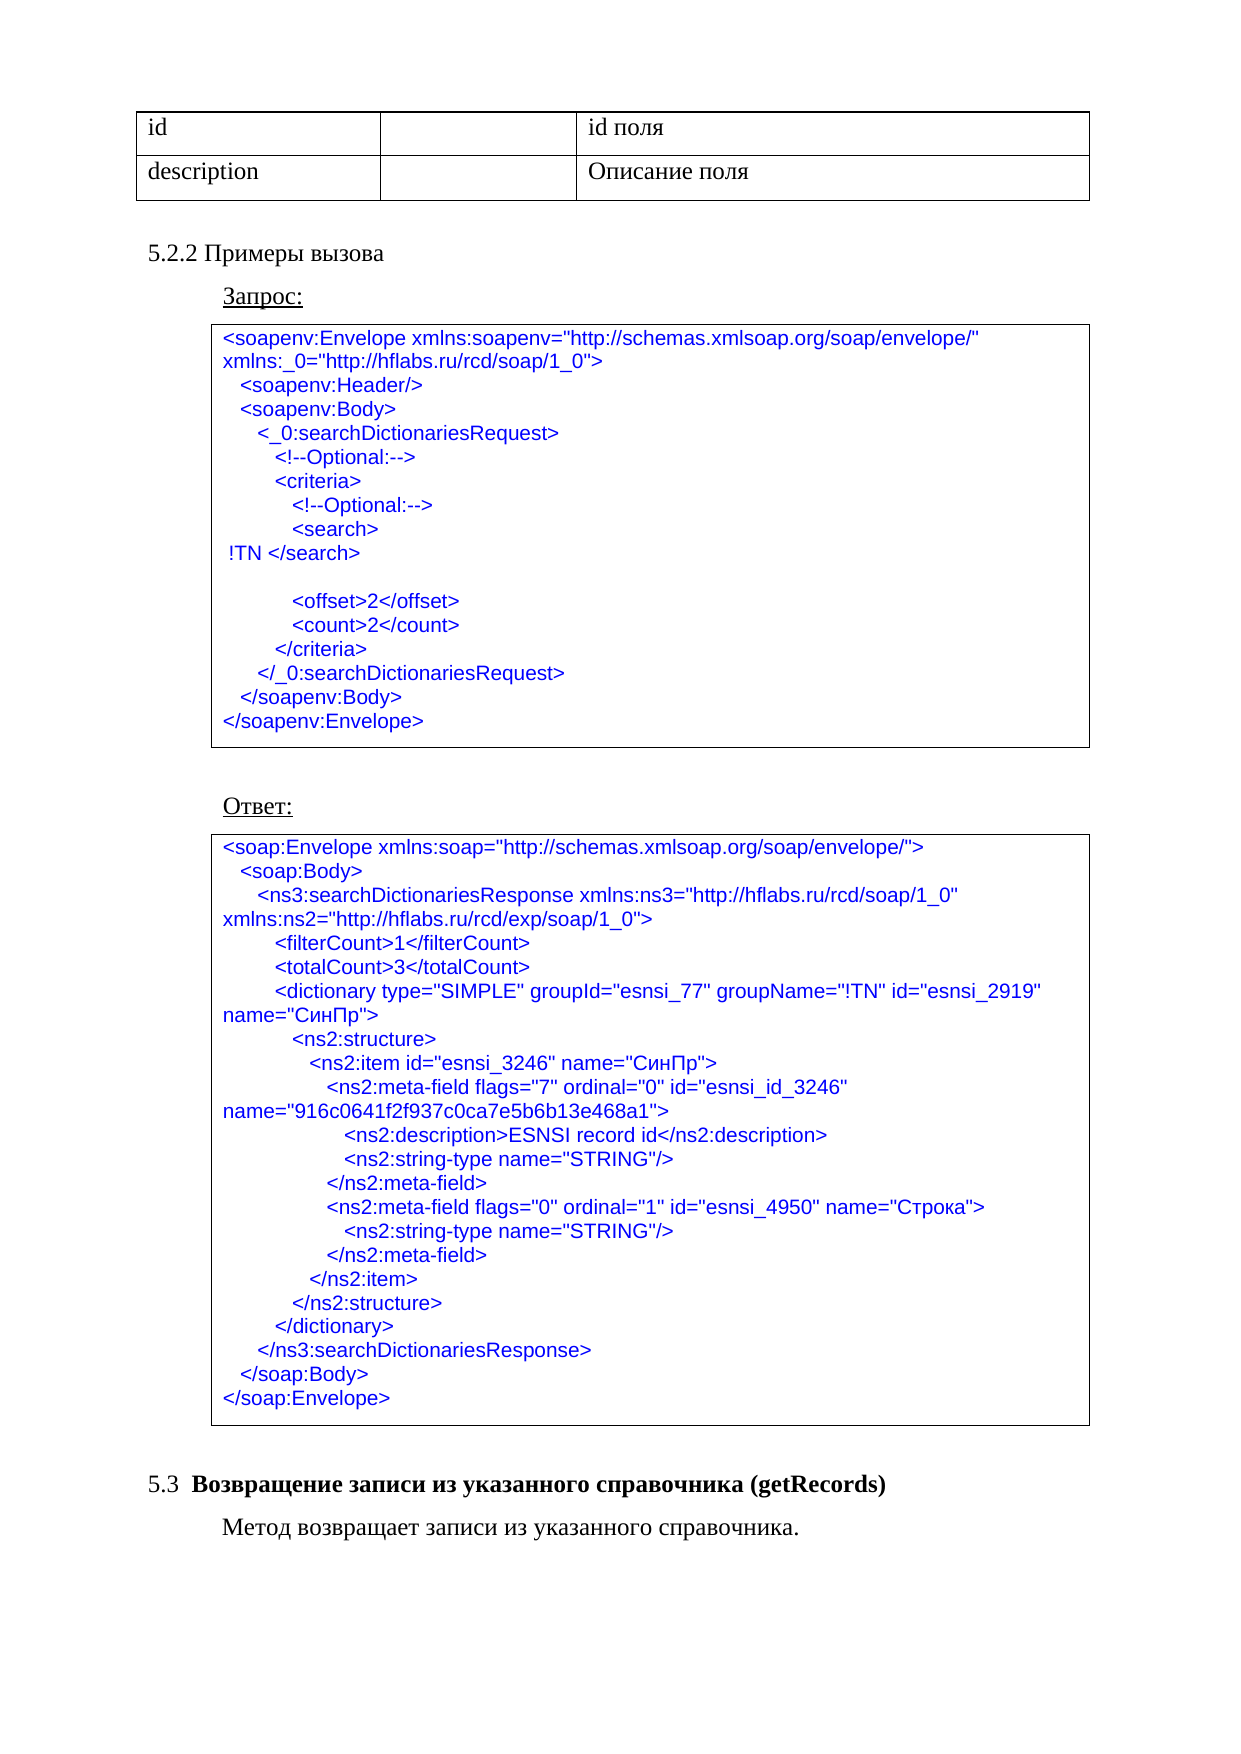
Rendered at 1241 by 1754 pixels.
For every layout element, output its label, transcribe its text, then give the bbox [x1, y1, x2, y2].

table_cell id поля [577, 113, 1089, 155]
text Ответ: [223, 791, 1078, 820]
table_cell Описание поля [577, 156, 1089, 199]
table_cell id [137, 113, 380, 155]
text Метод возвращает записи из указанного справочника. [148, 1512, 1078, 1541]
table_header <soap:Envelope xmlns:soap="http://schemas.xmlsoap.org/soap/envelope/"> <soap:Body> <ns3:searchDictionariesResponse xmlns:ns3="http://hflabs.ru/rcd/soap/1_0" xmlns:ns2="http://hflabs.ru/rcd/exp/soap/1_0"> <filterCount>1</filterCount> <totalCount>3</totalCount> <dictionary type="SIMPLE" groupId="esnsi_77" groupName="!TN" id="esnsi_2919" name="СинПр"> <ns2:structure> <ns2:item id="esnsi_3246" name="СинПр"> <ns2:meta-field flags="7" ordinal="0" id="esnsi_id_3246" name="916c0641f2f937c0ca7e5b6b13e468a1"> <ns2:description>ESNSI record id</ns2:description> <ns2:string-type name="STRING"/> </ns2:meta-field> <ns2:meta-field flags="0" ordinal="1" id="esnsi_4950" name="Строка"> <ns2:string-type name="STRING"/> </ns2:meta-field> </ns2:item> </ns2:structure> </dictionary> </ns3:searchDictionariesResponse> </soap:Body> </soap:Envelope> [212, 835, 1089, 1424]
table_cell description [137, 156, 380, 199]
table_cell [381, 113, 576, 155]
subtitle Возвращение записи из указанного справочника (getRecords) [148, 1469, 1078, 1497]
subtitle Примеры вызова [148, 238, 1078, 267]
table_header <soapenv:Envelope xmlns:soapenv="http://schemas.xmlsoap.org/soap/envelope/" xmlns:_0="http://hflabs.ru/rcd/soap/1_0"> <soapenv:Header/> <soapenv:Body> <_0:searchDictionariesRequest> <!--Optional:--> <criteria> <!--Optional:--> <search> !TN </search> <offset>2</offset> <count>2</count> </criteria> </_0:searchDictionariesRequest> </soapenv:Body> </soapenv:Envelope> [212, 325, 1089, 747]
text Запрос: [223, 281, 1078, 310]
table_cell [381, 156, 576, 199]
